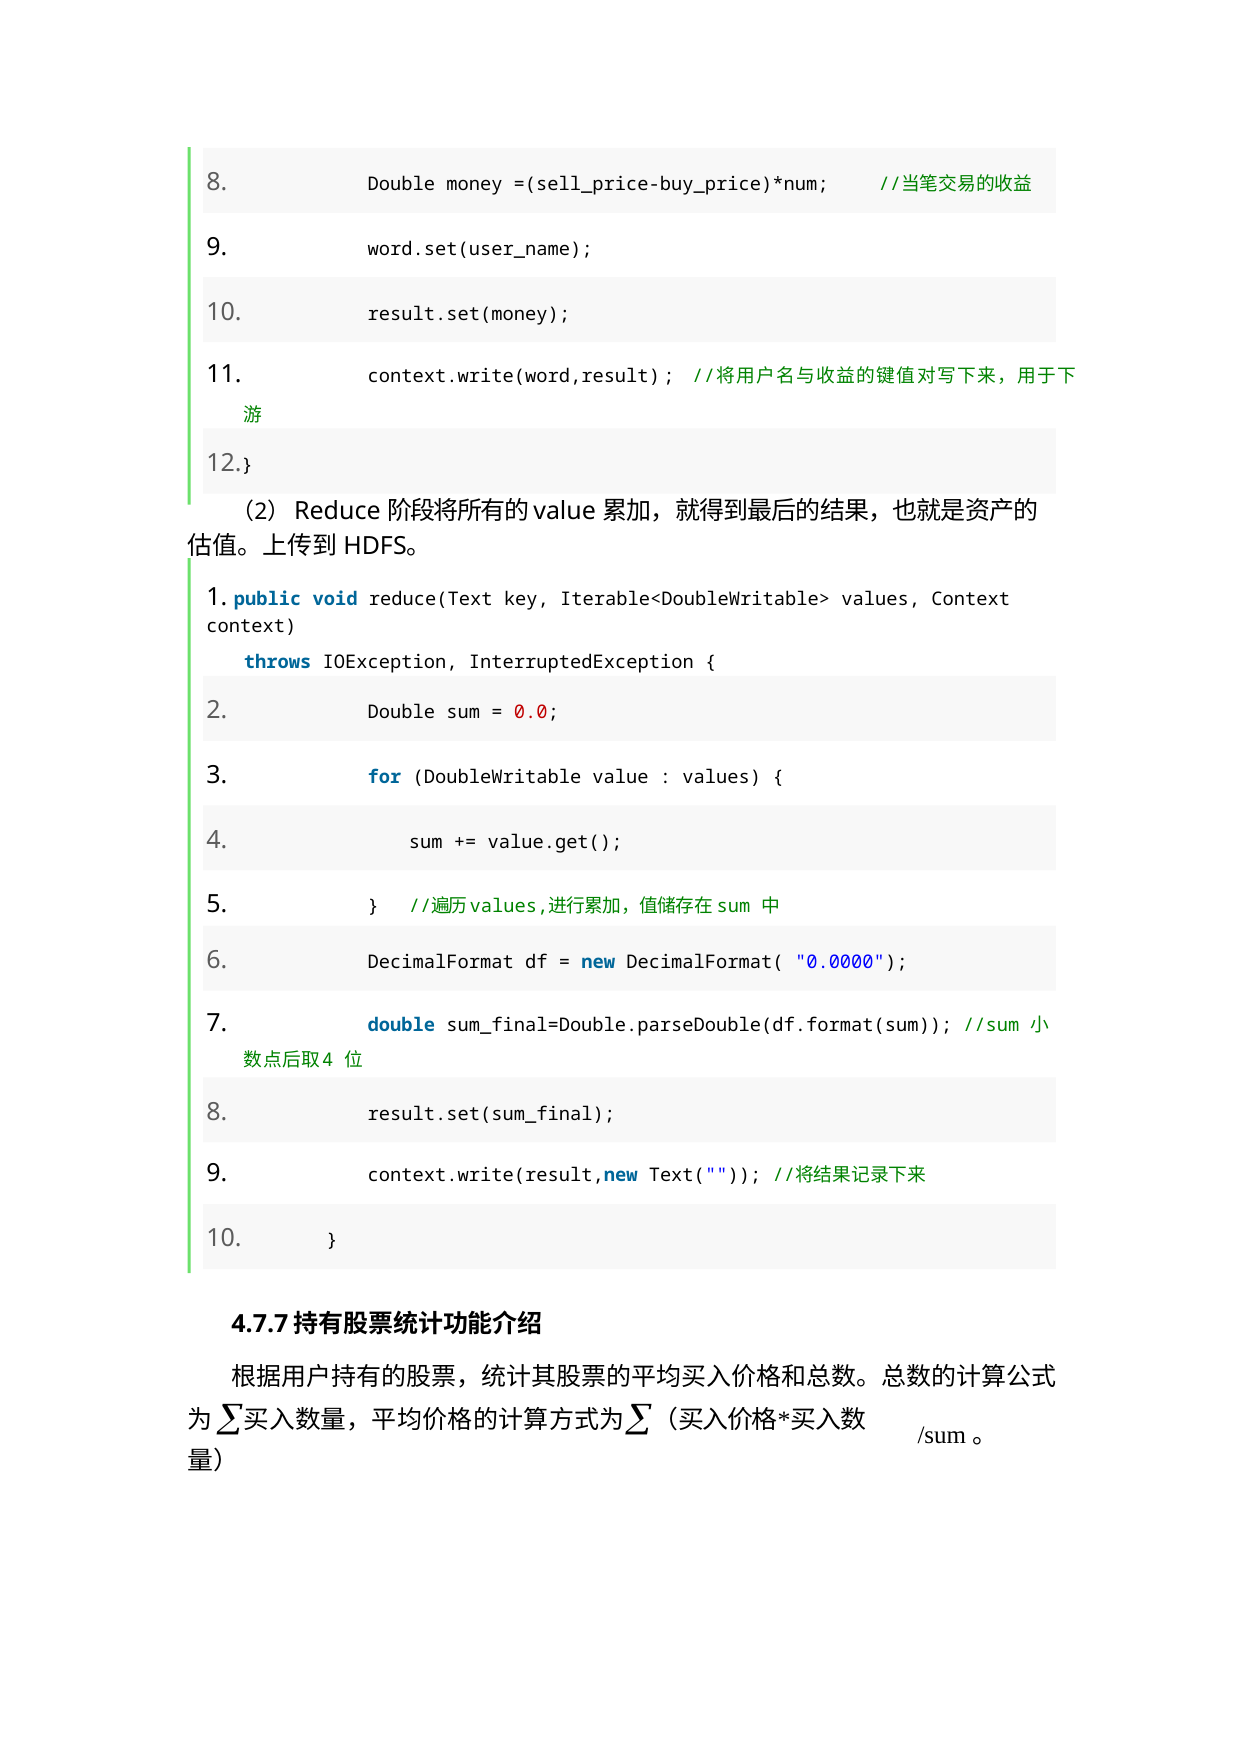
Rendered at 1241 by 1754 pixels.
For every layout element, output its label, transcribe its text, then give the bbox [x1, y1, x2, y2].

text 11. context.write(word,result); //将用户名与收益的键值对写下来，用于下 [206, 276, 1109, 390]
text 为买入数量，平均价格的计算方式为（买入价格*买入数量） [187, 1399, 904, 1476]
text throws IOException, InterruptedException { [244, 649, 1109, 674]
subtitle 持有股票统计功能介绍 [231, 1303, 1109, 1340]
text 9. context.write(result,new Text("")); //将结果记录下来 [206, 1155, 1109, 1189]
text 估值。上传到 HDFS。 [187, 526, 1109, 562]
text 5. } //遍历 values,进行累加，值储存在 sum 中 [206, 804, 1109, 920]
text 1. public void reduce(Text key, Iterable<DoubleWritable> values, Context context) [206, 578, 1109, 638]
list Reduce 阶段将所有的 value 累加，就得到最后的结果，也就是资产的 [231, 427, 1109, 525]
text 9. word.set(user_name); [206, 228, 1109, 262]
text 7. double sum_final=Double.parseDouble(df.format(sum)); //sum 小数点后取 4 位 [206, 1004, 1054, 1071]
text 游 [244, 400, 1109, 427]
text /sum 。 [917, 1414, 1109, 1450]
text 根据用户持有的股票，统计其股票的平均买入价格和总数。总数的计算公式 [231, 1356, 1109, 1393]
text 3. for (DoubleWritable value : values) { [206, 756, 1109, 791]
